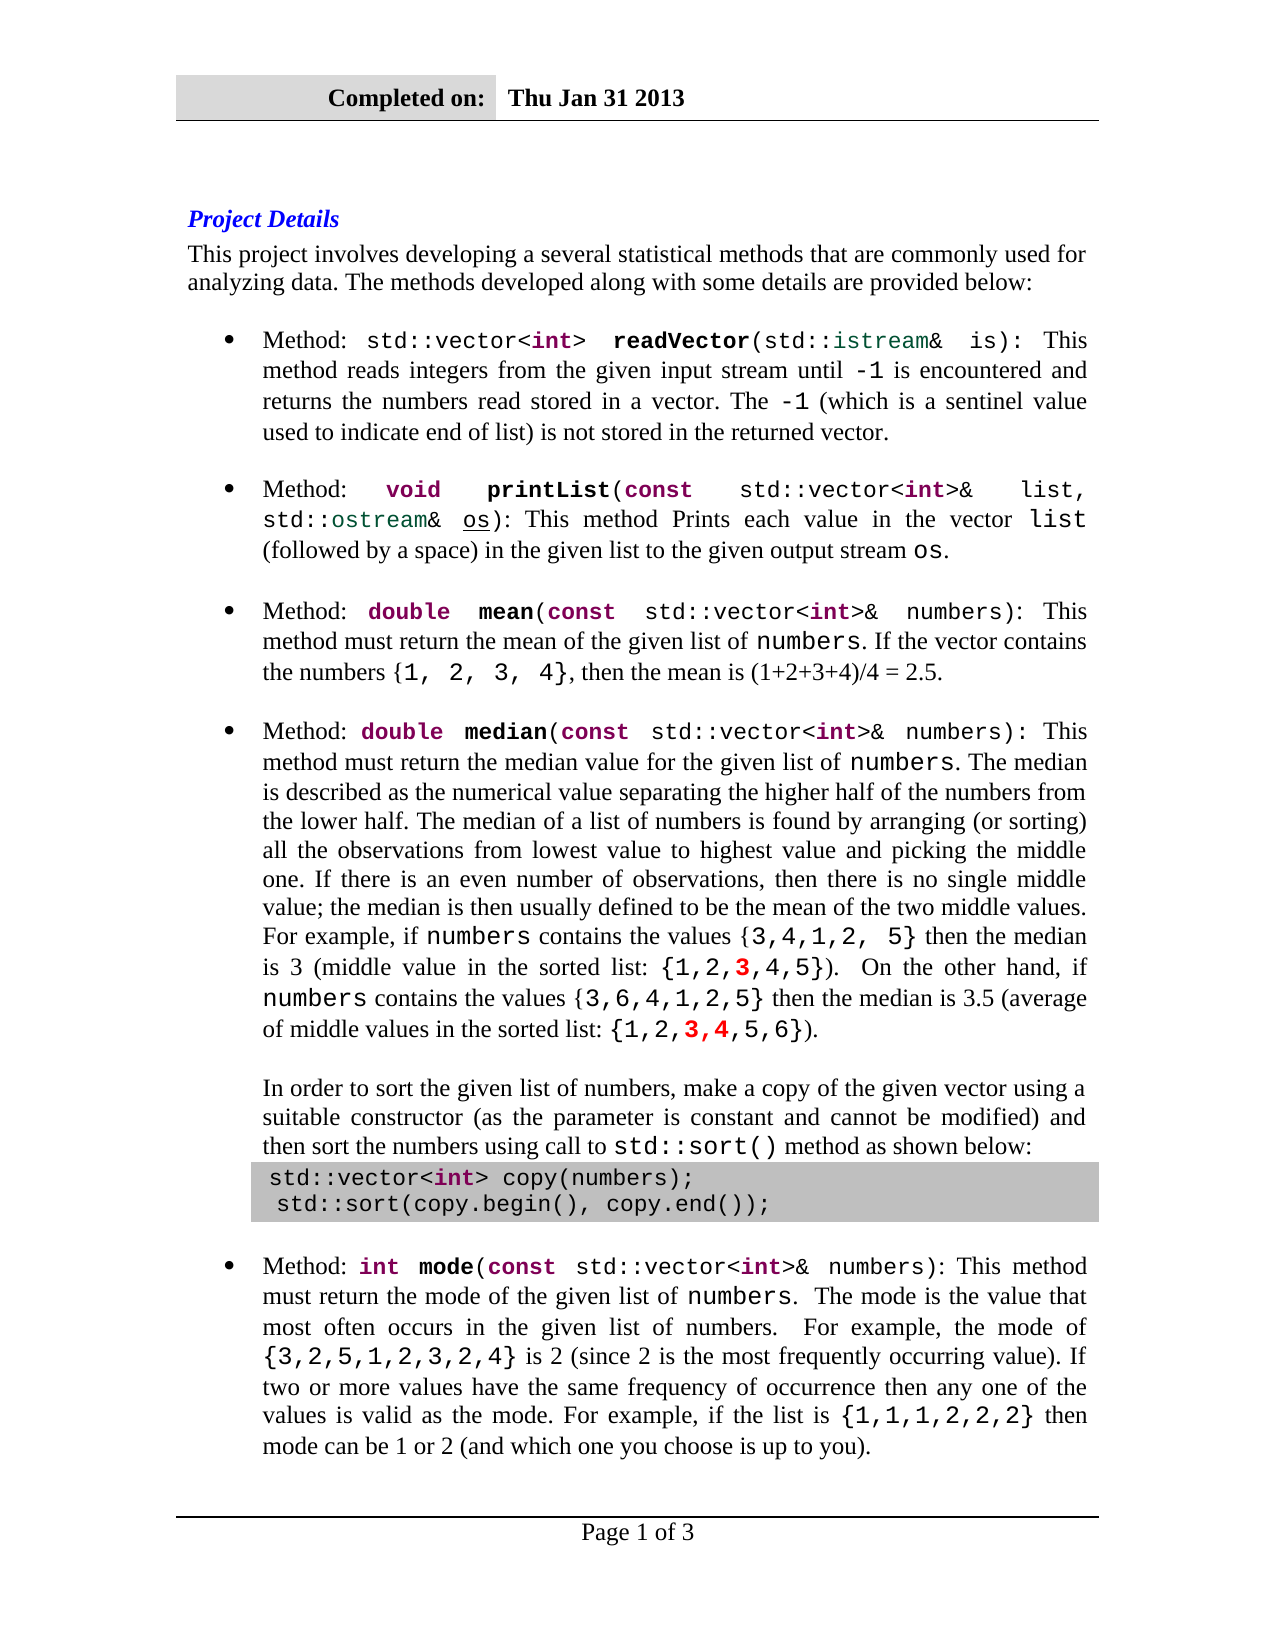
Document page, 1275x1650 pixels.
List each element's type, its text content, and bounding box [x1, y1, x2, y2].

subtitle Project Details [187, 204, 1087, 232]
list Method: int mode(const std::vector<int>& numbers): This method must return the mode of the given list of numbers. The mode is the value that most often occurs in the given list of numbers. For example, the mode of {3,2,5,1,2,3,2,4} is 2 (since 2 is the most frequently occurring value). If two or more values have the same frequency of occurrence then any one of the values is valid as the mode. For example, if the list is {1,1,1,2,2,2} then mode can be 1 or 2 (and which one you choose is up to you). [225, 1251, 1087, 1460]
text This project involves developing a several statistical methods that are commonly used for analyzing data. The methods developed along with some details are provided below: [187, 239, 1087, 296]
list Method: void printList(const std::vector<int>& list, std::ostream& os): This method Prints each value in the vector list (followed by a space) in the given list to the given output stream os. [225, 474, 1087, 566]
list Method: std::vector<int> readVector(std::istream& is): This method reads integers from the given input stream until -1 is encountered and returns the numbers read stored in a vector. The -1 (which is a sentinel value used to indicate end of list) is not stored in the returned vector. [225, 325, 1087, 446]
table_header std::vector<int> copy(numbers); std::sort(copy.begin(), copy.end()); [251, 1162, 1099, 1222]
list Method: double mean(const std::vector<int>& numbers): This method must return the mean of the given list of numbers. If the vector contains the numbers {1, 2, 3, 4}, then the mean is (1+2+3+4)/4 = 2.5. [225, 594, 1087, 688]
list Method: double median(const std::vector<int>& numbers): This method must return the median value for the given list of numbers. The median is described as the numerical value separating the higher half of the numbers from the lower half. The median of a list of numbers is found by arranging (or sorting) all the observations from lowest value to highest value and picking the middle one. If there is an even number of observations, then there is no single middle value; the median is then usually defined to be the mean of the two middle values. For example, if numbers contains the values {3,4,1,2, 5} then the median is 3 (middle value in the sorted list: {1,2,3,4,5}). On the other hand, if numbers contains the values {3,6,4,1,2,5} then the median is 3.5 (average of middle values in the sorted list: {1,2,3,4,5,6}). [225, 716, 1087, 1044]
list In order to sort the given list of numbers, make a copy of the given vector using a suitable constructor (as the parameter is constant and cannot be modified) and then sort the numbers using call to std::sort() method as shown below: [262, 1073, 1087, 1162]
